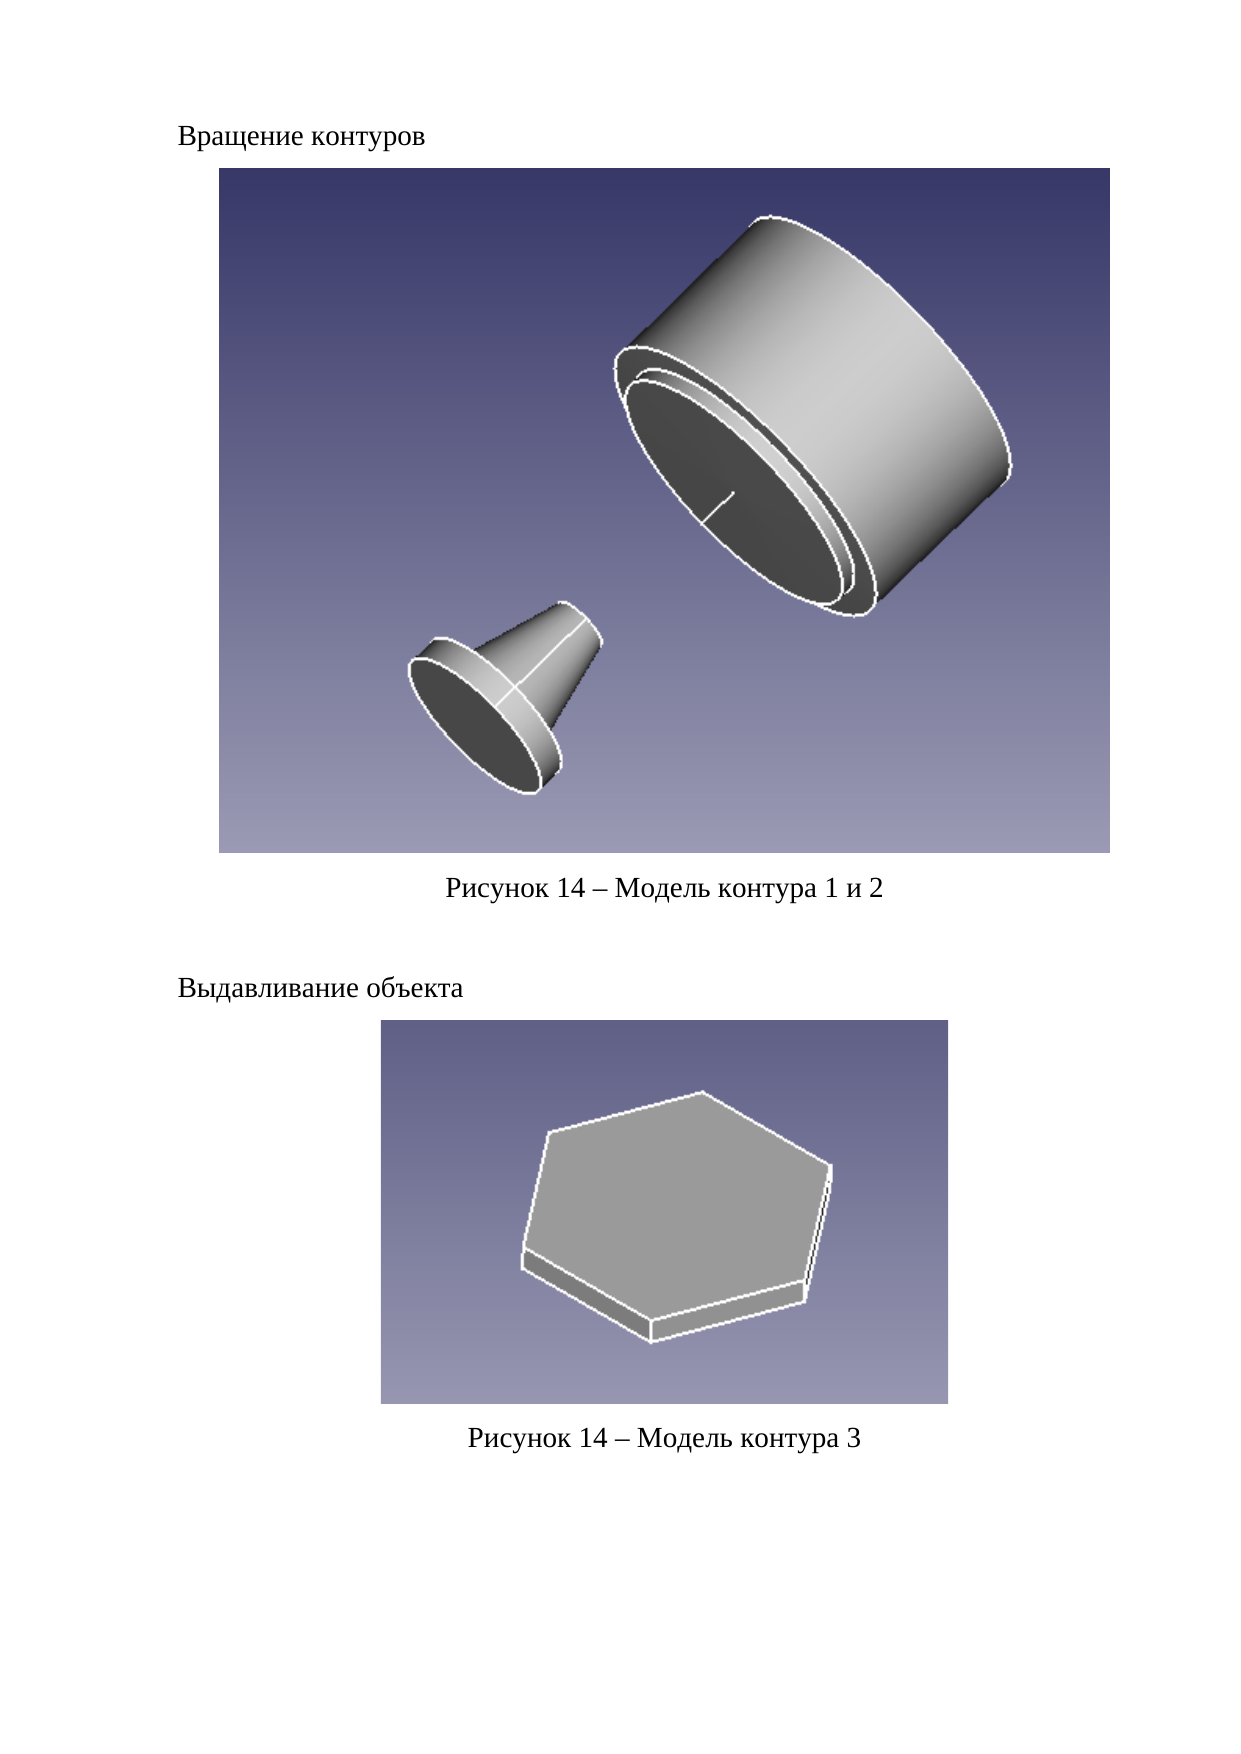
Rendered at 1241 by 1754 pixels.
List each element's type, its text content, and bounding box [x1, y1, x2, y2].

picture [380, 1020, 949, 1404]
text Вращение контуров [177, 118, 1152, 152]
text Рисунок 14 – Модель контура 1 и 2 [177, 870, 1152, 903]
picture [219, 168, 1110, 853]
text Рисунок 14 – Модель контура 3 [177, 1420, 1152, 1454]
text Выдавливание объекта [177, 970, 1152, 1004]
